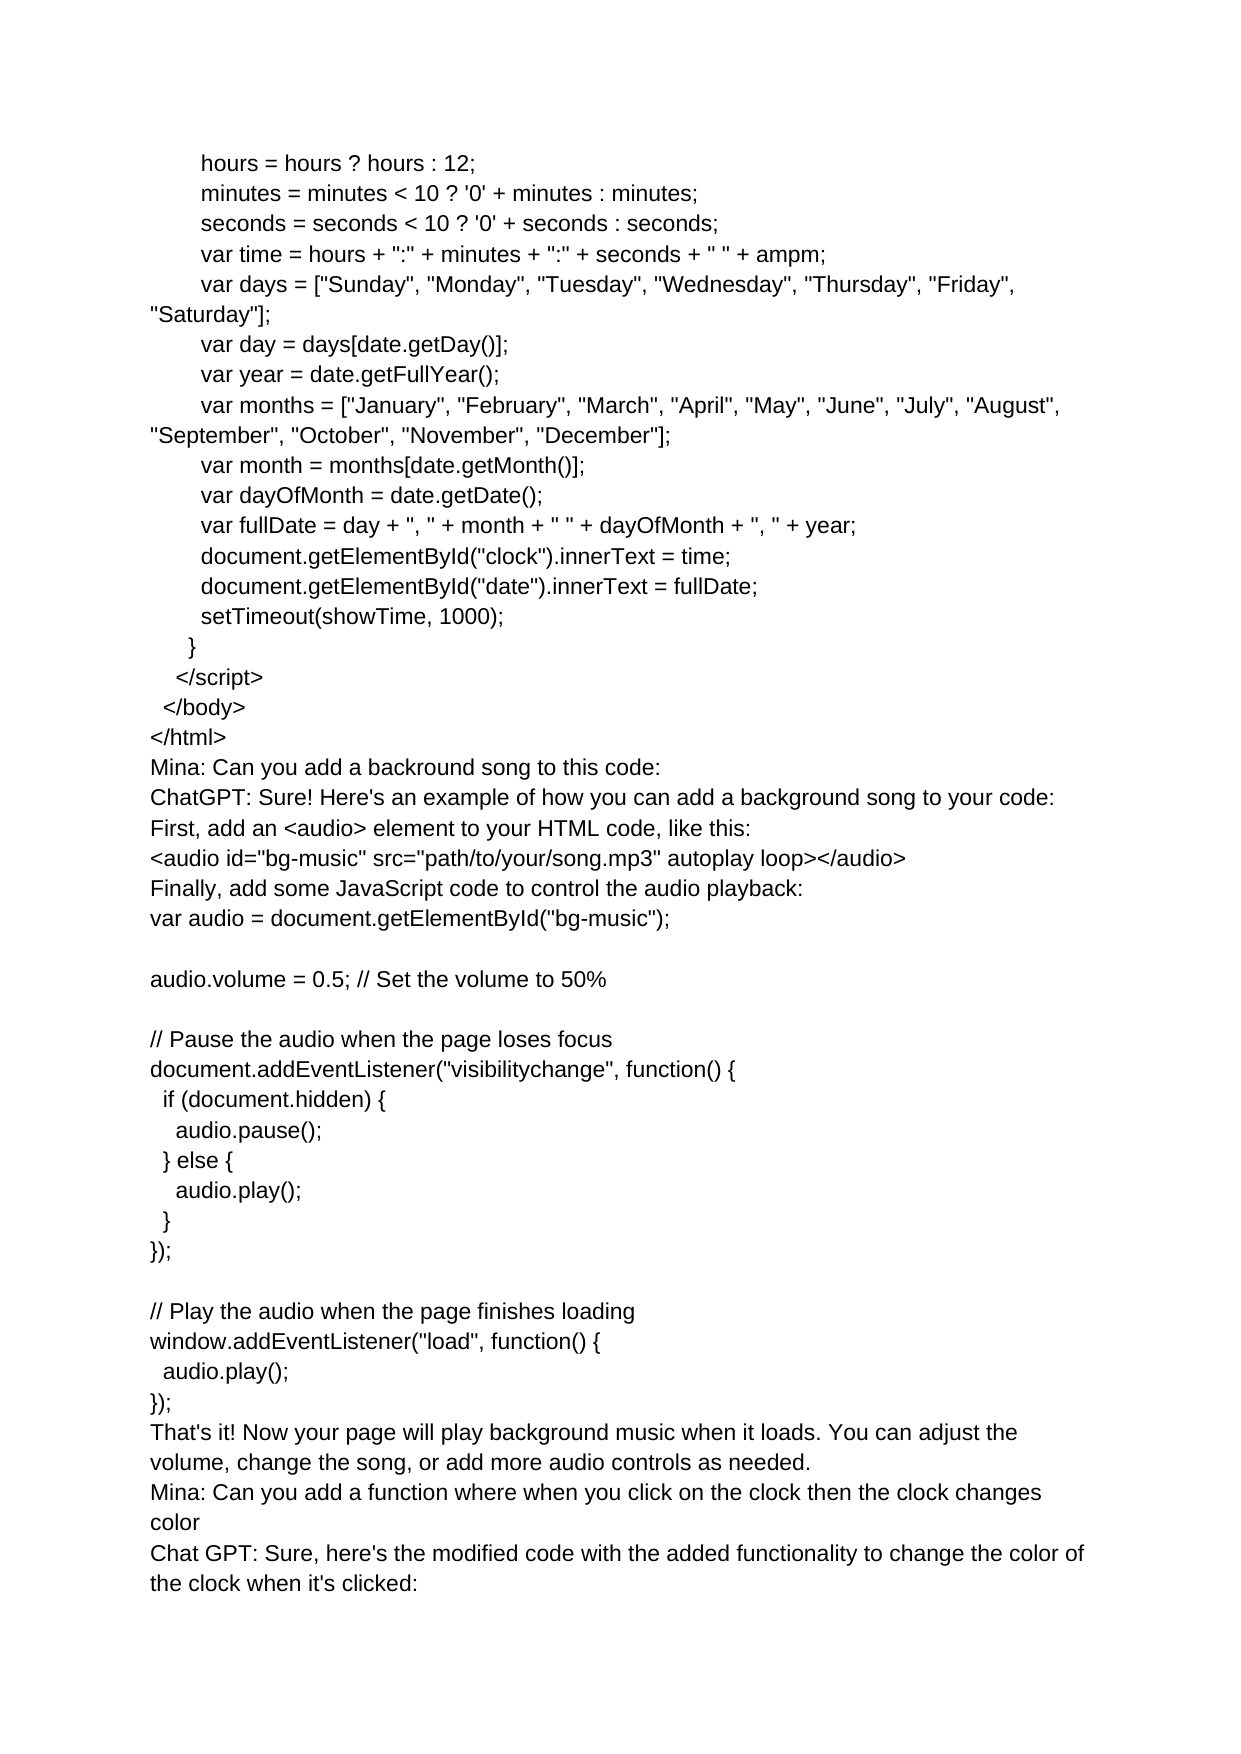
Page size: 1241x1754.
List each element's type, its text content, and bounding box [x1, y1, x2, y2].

text </script> [150, 663, 1090, 690]
text // Play the audio when the page finishes loading [150, 1298, 1090, 1324]
text seconds = seconds < 10 ? '0' + seconds : seconds; [150, 210, 1090, 237]
text <audio id="bg-music" src="path/to/your/song.mp3" autoplay loop></audio> [150, 845, 1090, 871]
text </body> [150, 694, 1090, 720]
text Chat GPT: Sure, here's the modified code with the added functionality to change the color of the clock when it's clicked: [150, 1539, 1090, 1596]
text var year = date.getFullYear(); [150, 361, 1090, 388]
text var days = ["Sunday", "Monday", "Tuesday", "Wednesday", "Thursday", "Friday", "Saturday"]; [150, 271, 1090, 327]
text ChatGPT: Sure! Here's an example of how you can add a background song to your code: [150, 784, 1090, 811]
text } else { [150, 1147, 1090, 1173]
text document.addEventListener("visibilitychange", function() { [150, 1056, 1090, 1083]
text var time = hours + ":" + minutes + ":" + seconds + " " + ampm; [150, 241, 1090, 267]
text } [150, 633, 1090, 660]
text document.getElementById("clock").innerText = time; [150, 543, 1090, 569]
text audio.play(); [150, 1358, 1090, 1385]
text } [150, 1207, 1090, 1234]
text Finally, add some JavaScript code to control the audio playback: [150, 875, 1090, 901]
text // Pause the audio when the page loses focus [150, 1026, 1090, 1052]
text window.addEventListener("load", function() { [150, 1328, 1090, 1354]
text audio.volume = 0.5; // Set the volume to 50% [150, 966, 1090, 992]
text }); [150, 1237, 1090, 1264]
text }); [150, 1388, 1090, 1415]
text document.getElementById("date").innerText = fullDate; [150, 573, 1090, 599]
text First, add an <audio> element to your HTML code, like this: [150, 814, 1090, 841]
text var day = days[date.getDay()]; [150, 331, 1090, 358]
text if (document.hidden) { [150, 1086, 1090, 1113]
text var fullDate = day + ", " + month + " " + dayOfMonth + ", " + year; [150, 512, 1090, 539]
text Mina: Can you add a function where when you click on the clock then the clock changes color [150, 1479, 1090, 1536]
text var month = months[date.getMonth()]; [150, 452, 1090, 478]
text var dayOfMonth = date.getDate(); [150, 482, 1090, 509]
text hours = hours ? hours : 12; [150, 150, 1090, 176]
text minutes = minutes < 10 ? '0' + minutes : minutes; [150, 180, 1090, 207]
text That's it! Now your page will play background music when it loads. You can adjust the volume, change the song, or add more audio controls as needed. [150, 1419, 1090, 1475]
text Mina: Can you add a backround song to this code: [150, 754, 1090, 781]
text audio.play(); [150, 1177, 1090, 1203]
text var audio = document.getElementById("bg-music"); [150, 905, 1090, 932]
text </html> [150, 724, 1090, 750]
text var months = ["January", "February", "March", "April", "May", "June", "July", "August", "September", "October", "November", "December"]; [150, 392, 1090, 448]
text setTimeout(showTime, 1000); [150, 603, 1090, 629]
text audio.pause(); [150, 1117, 1090, 1143]
